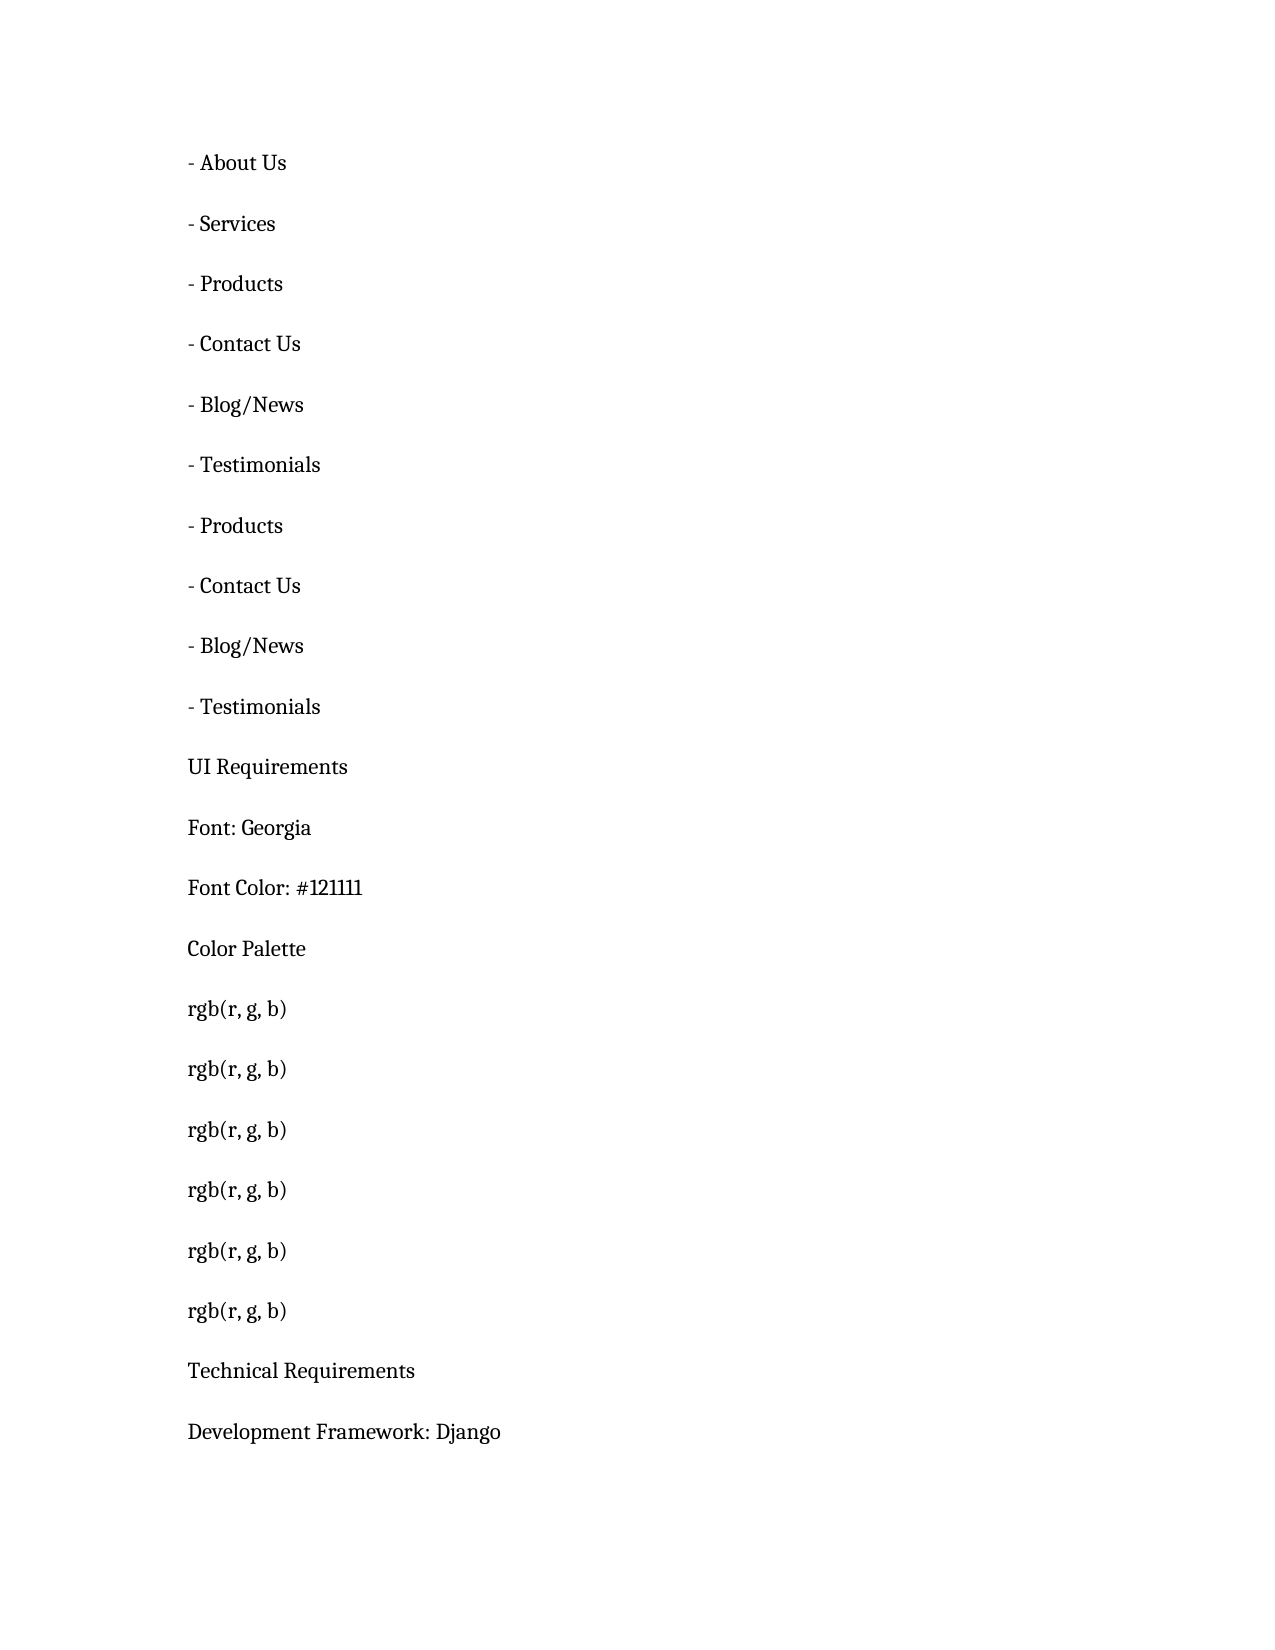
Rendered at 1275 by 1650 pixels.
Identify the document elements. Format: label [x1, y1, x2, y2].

text [187, 150, 1087, 1475]
